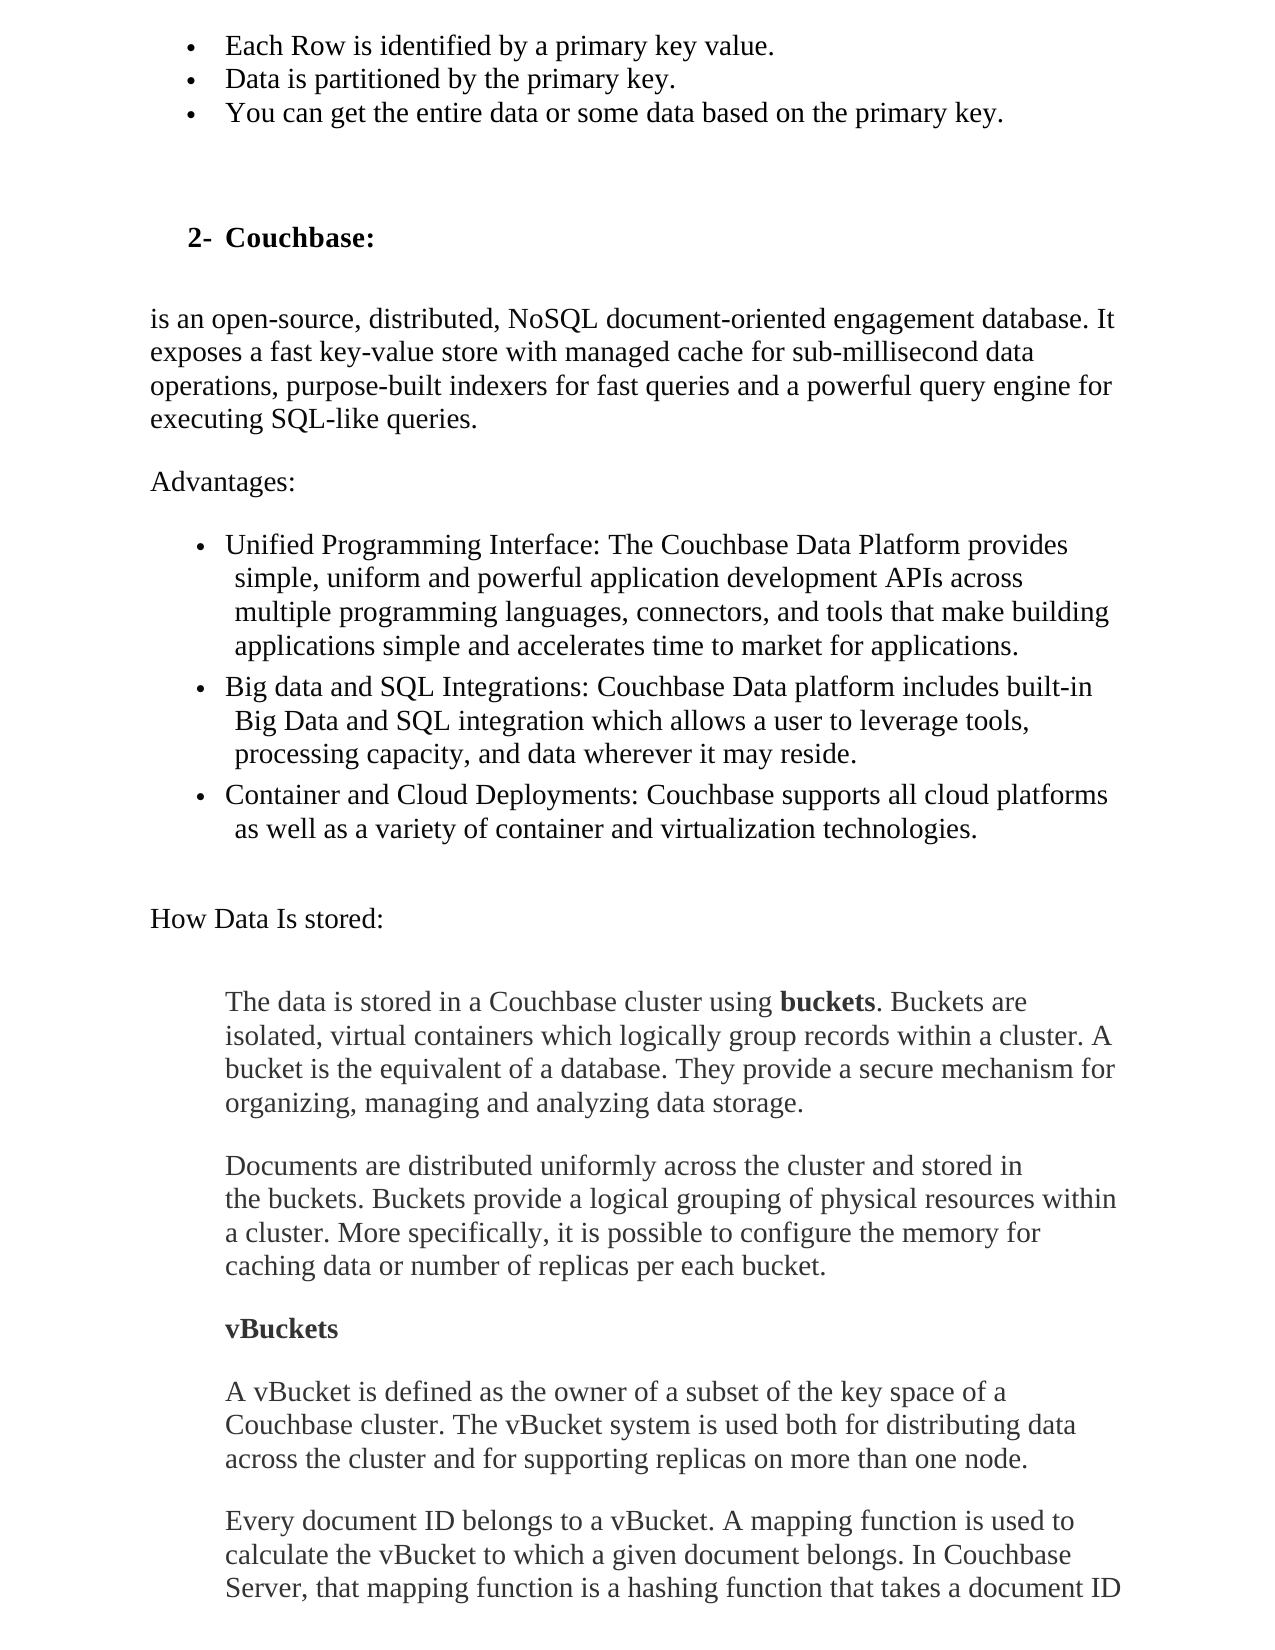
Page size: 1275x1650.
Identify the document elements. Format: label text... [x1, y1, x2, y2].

text is an open-source, distributed, NoSQL document-oriented engagement database. It exposes a fast key-value store with managed cache for sub-millisecond data operations, purpose-built indexers for fast queries and a powerful query engine for executing SQL-like queries. [150, 301, 1125, 435]
text A vBucket is defined as the owner of a subset of the key space of a Couchbase cluster. The vBucket system is used both for distributing data across the cluster and for supporting replicas on more than one node. [225, 1374, 1125, 1474]
list Container and Cloud Deployments: Couchbase supports all cloud platforms as well as a variety of container and virtualization technologies. [197, 777, 1125, 844]
list Data is partitioned by the primary key. [187, 62, 1125, 95]
list Couchbase: [187, 221, 1125, 254]
list Unified Programming Interface: The Couchbase Data Platform provides simple, uniform and powerful application development APIs across multiple programming languages, connectors, and tools that make building applications simple and accelerates time to market for applications. [197, 527, 1125, 661]
list You can get the entire data or some data based on the primary key. [187, 95, 1125, 129]
text How Data Is stored: [150, 902, 1125, 935]
list Big data and SQL Integrations: Couchbase Data platform includes built-in Big Data and SQL integration which allows a user to leverage tools, processing capacity, and data wherever it may reside. [197, 669, 1125, 770]
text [225, 1503, 1125, 1604]
list Each Row is identified by a primary key value. [187, 28, 1125, 62]
text Advantages: [150, 464, 1125, 498]
text vBuckets [225, 1311, 1125, 1344]
text The data is stored in a Couchbase cluster using buckets. Buckets are isolated, virtual containers which logically group records within a cluster. A bucket is the equivalent of a database. They provide a secure mechanism for organizing, managing and analyzing data storage. [225, 984, 1125, 1118]
text Documents are distributed uniformly across the cluster and stored in the buckets. Buckets provide a logical grouping of physical resources within a cluster. More specifically, it is possible to configure the memory for caching data or number of replicas per each bucket. [225, 1148, 1125, 1282]
